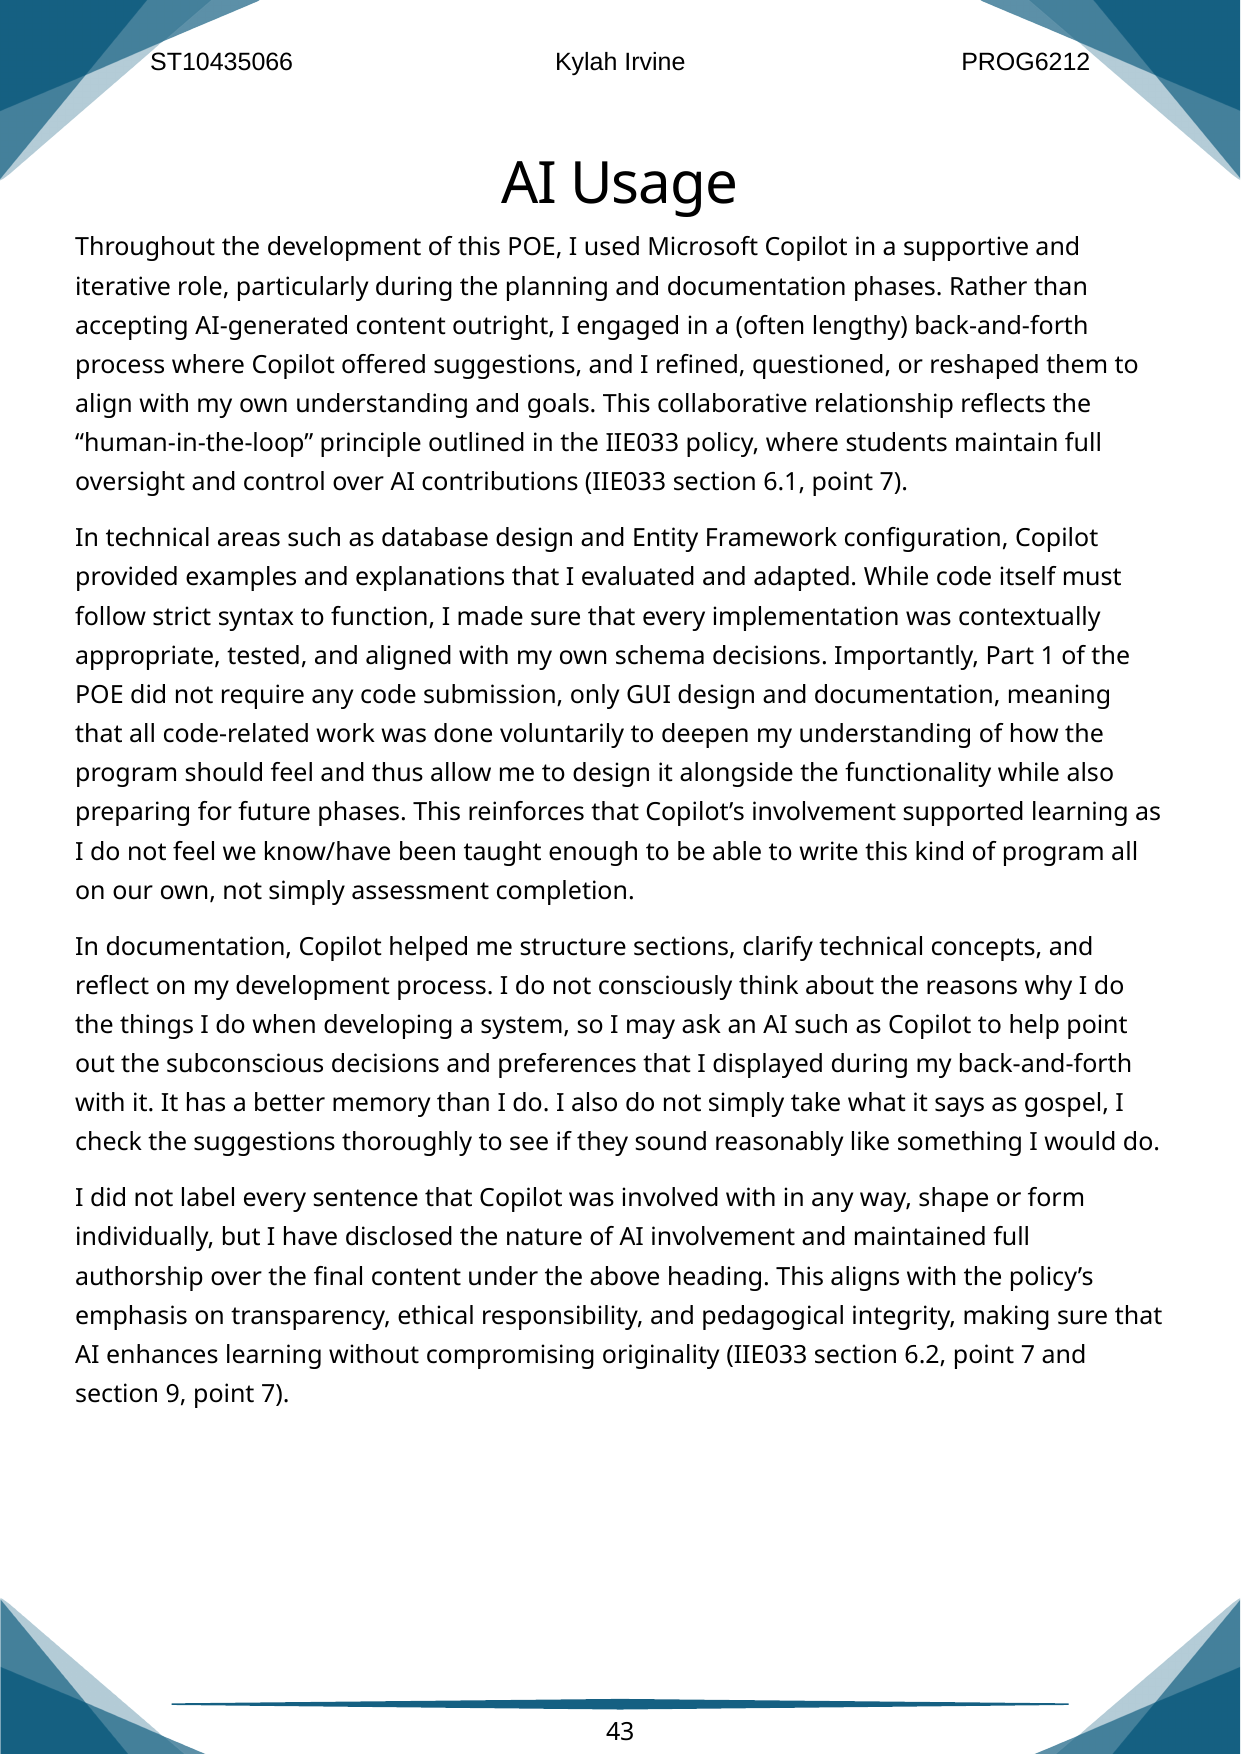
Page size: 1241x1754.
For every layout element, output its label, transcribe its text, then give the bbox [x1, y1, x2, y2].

picture [977, 1595, 1241, 1754]
picture [977, 0, 1241, 183]
text Throughout the development of this POE, I used Microsoft Copilot in a supportive and iterative role, particularly during the planning and documentation phases. Rather than accepting AI-generated content outright, I engaged in a (often lengthy) back-and-forth process where Copilot offered suggestions, and I refined, questioned, or reshaped them to align with my own understanding and goals. This collaborative relationship reflects the “human-in-the-loop” principle outlined in the IIE033 policy, where students maintain full oversight and control over AI contributions (IIE033 section 6.1, point 7). [75, 229, 1165, 498]
title AI Usage [75, 141, 1165, 221]
text In technical areas such as database design and Entity Framework configuration, Copilot provided examples and explanations that I evaluated and adapted. While code itself must follow strict syntax to function, I made sure that every implementation was contextually appropriate, tested, and aligned with my own schema decisions. Importantly, Part 1 of the POE did not require any code submission, only GUI design and documentation, meaning that all code-related work was done voluntarily to deepen my understanding of how the program should feel and thus allow me to design it alongside the functionality while also preparing for future phases. This reinforces that Copilot’s involvement supported learning as I do not feel we know/have been taught enough to be able to write this kind of program all on our own, not simply assessment completion. [75, 520, 1165, 906]
picture [1, 1596, 262, 1754]
text I did not label every sentence that Copilot was involved with in any way, shape or form individually, but I have disclosed the nature of AI involvement and maintained full authorship over the final content under the above heading. This aligns with the policy’s emphasis on transparency, ethical responsibility, and pedagogical integrity, making sure that AI enhances learning without compromising originality (IIE033 section 6.2, point 7 and section 9, point 7). [75, 1180, 1165, 1410]
picture [254, 54, 262, 68]
text In documentation, Copilot helped me structure sections, clarify technical concepts, and reflect on my development process. I do not consciously think about the reasons why I do the things I do when developing a system, so I may ask an AI such as Copilot to help point out the subconscious decisions and preferences that I displayed during my back-and-forth with it. It has a better memory than I do. I also do not simply take what it says as gospel, I check the suggestions thoroughly to see if they sound reasonably like something I would do. [75, 928, 1165, 1158]
picture [0, 0, 263, 183]
